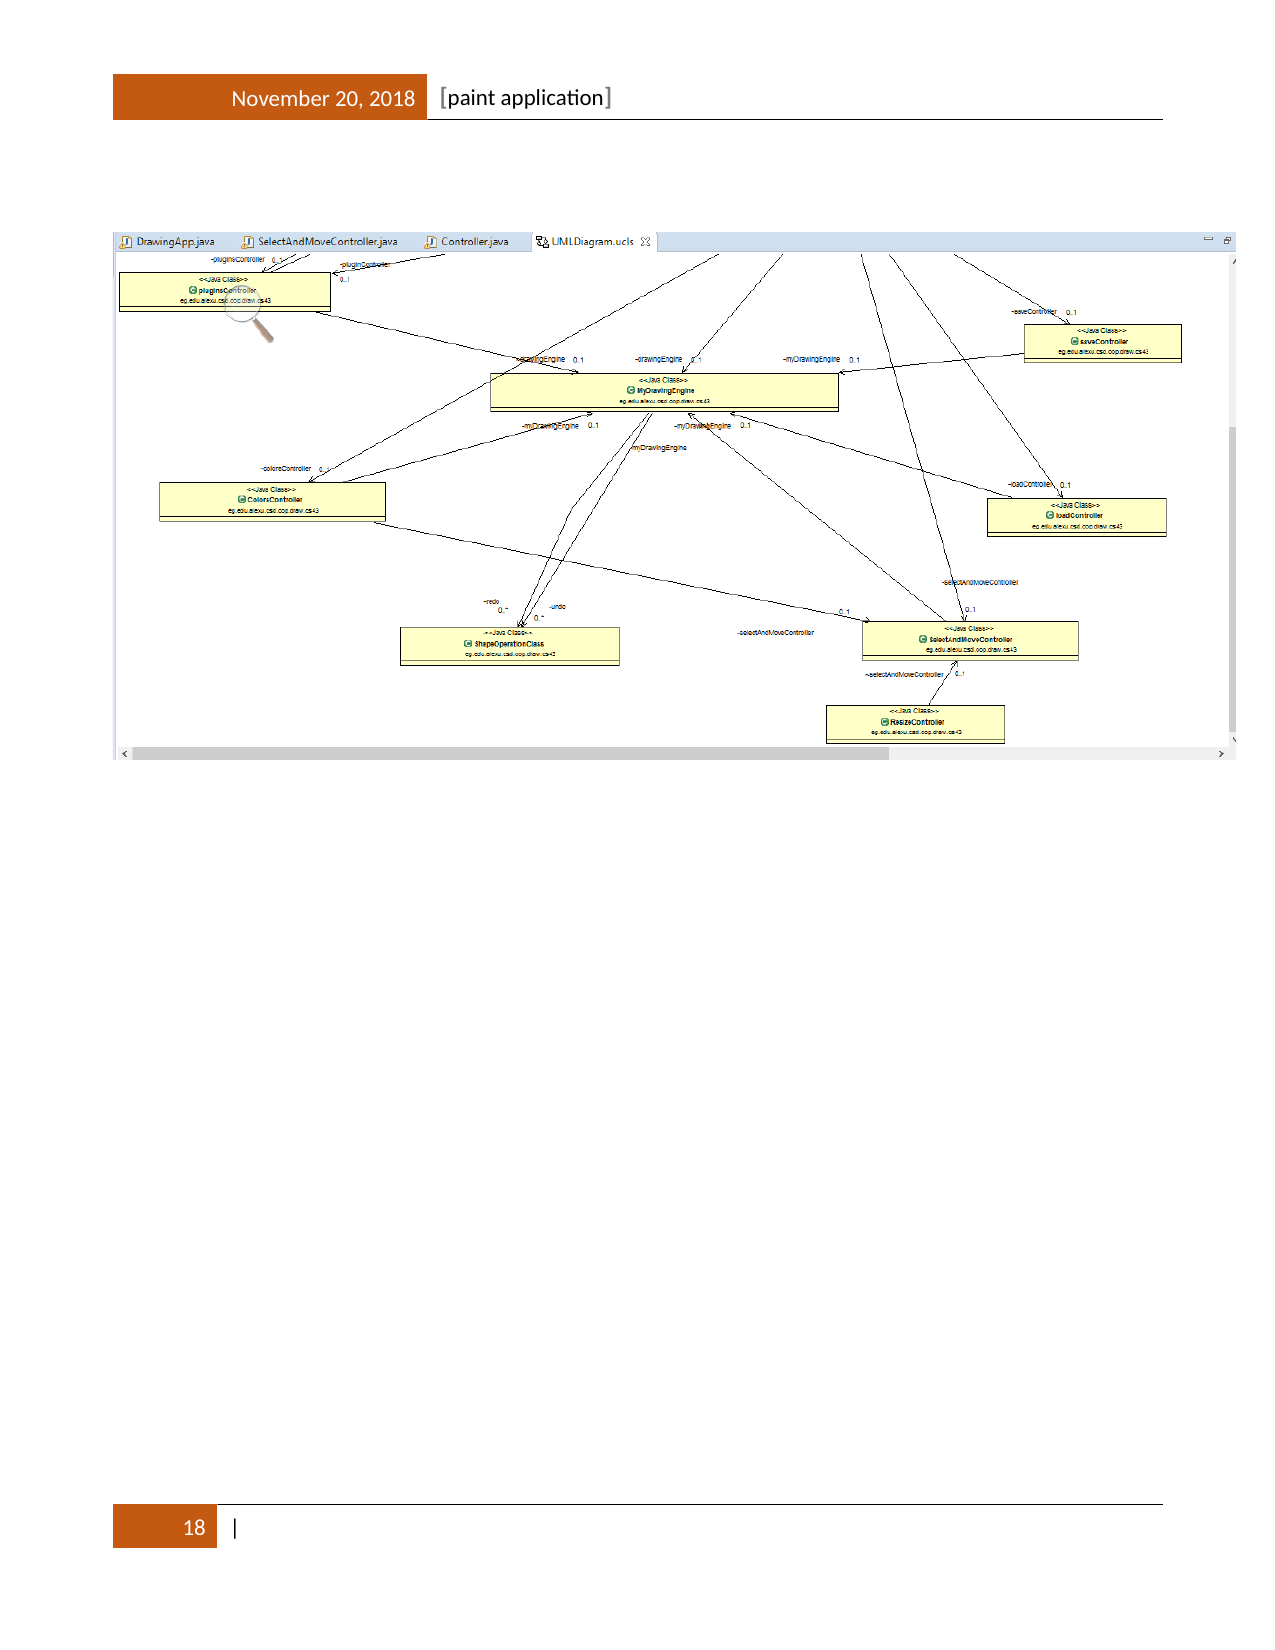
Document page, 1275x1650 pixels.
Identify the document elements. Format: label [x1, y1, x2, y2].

picture [112, 232, 1236, 760]
